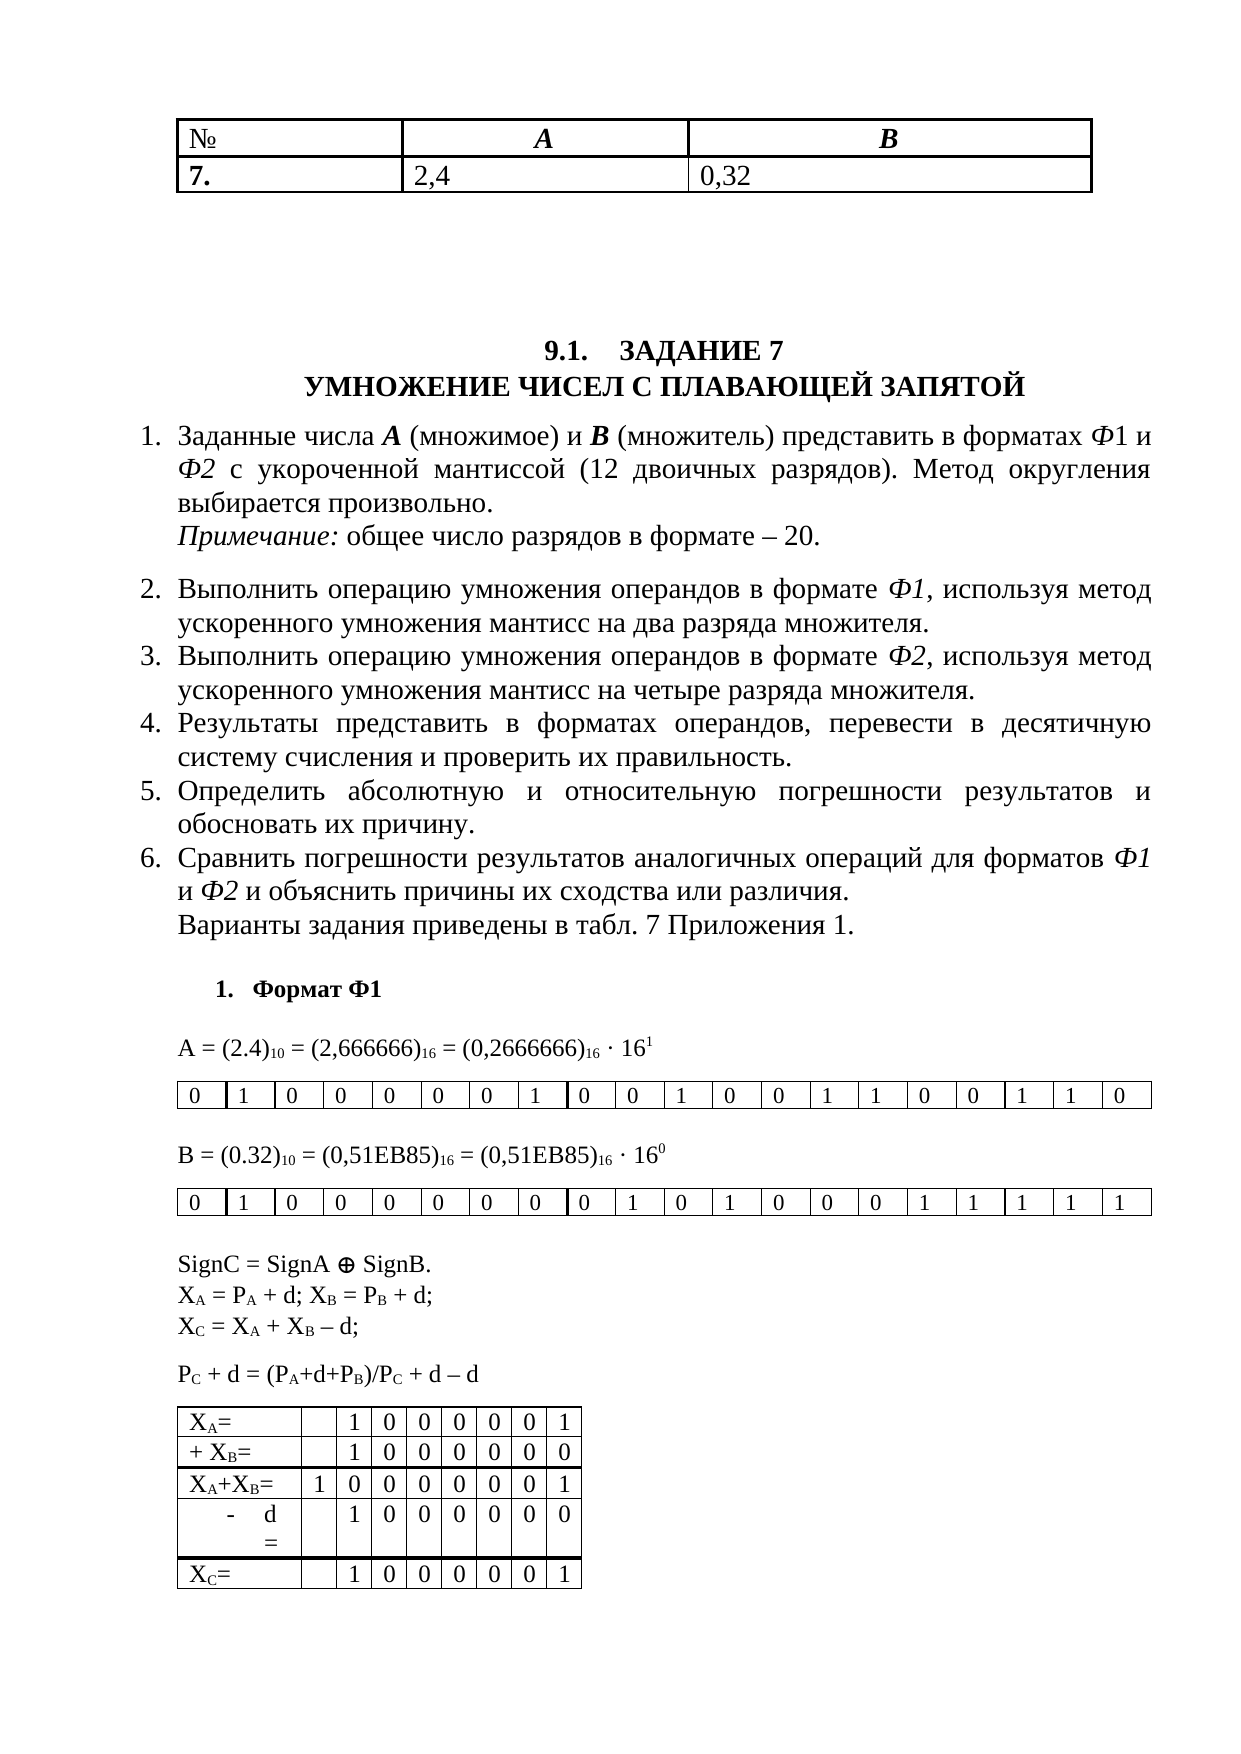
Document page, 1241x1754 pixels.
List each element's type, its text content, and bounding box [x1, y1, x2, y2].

text B = (0.32)10 = (0,51EB85)16 = (0,51EB85)16 · 160 [177, 1109, 1152, 1169]
table_header 1 [1006, 1189, 1053, 1215]
table_cell 0 [407, 1499, 441, 1556]
table_header 1 [228, 1082, 274, 1108]
table_header 0 [569, 1082, 615, 1108]
list Сравнить погрешности результатов аналогичных операций для форматов Ф1 и Ф2 и объяснить причины их сходства или различия. [140, 840, 1152, 907]
table_cell 0 [477, 1560, 511, 1588]
table_cell 0 [547, 1437, 581, 1466]
table_cell 1 [302, 1469, 336, 1498]
table_header 0 [276, 1082, 323, 1108]
table_header 1 [957, 1189, 1004, 1215]
table_header 0 [665, 1189, 712, 1215]
table_cell XA+XB= [178, 1469, 301, 1498]
table_cell 0 [407, 1469, 441, 1498]
table_cell 0 [407, 1560, 441, 1588]
table_header 1 [665, 1082, 712, 1108]
table_header 0 [713, 1082, 761, 1108]
table_header В [690, 121, 1090, 155]
table_header 0 [373, 1189, 421, 1215]
table_header 0 [569, 1189, 615, 1215]
table_cell 0 [512, 1437, 546, 1466]
table_cell 0 [372, 1499, 406, 1556]
table_cell 0 [442, 1499, 476, 1556]
table_cell 0 [372, 1437, 406, 1466]
text A = (2.4)10 = (2,666666)16 = (0,2666666)16 · 161 [177, 1003, 1152, 1062]
table_header 0 [422, 1082, 469, 1108]
table_cell 0 [442, 1560, 476, 1588]
list УМНОЖЕНИЕ ЧИСЕЛ С ПЛАВАЮЩЕЙ ЗАПЯТОЙ [177, 369, 1152, 403]
list Определить абсолютную и относительную погрешности результатов и обосновать их причину. [140, 773, 1152, 840]
table_header 0 [324, 1082, 372, 1108]
table_header 0 [519, 1189, 566, 1215]
table_header 0 [407, 1408, 441, 1436]
table_header 0 [372, 1408, 406, 1436]
table_cell 0 [512, 1469, 546, 1498]
table_cell 0 [407, 1437, 441, 1466]
table_header 0 [422, 1189, 469, 1215]
table_header 0 [811, 1189, 858, 1215]
table_header 1 [811, 1082, 858, 1108]
table_cell 0 [477, 1437, 511, 1466]
table_cell 0 [442, 1469, 476, 1498]
table_header 1 [616, 1189, 664, 1215]
table_header 0 [324, 1189, 372, 1215]
table_cell [302, 1437, 336, 1466]
table_cell 0 [372, 1469, 406, 1498]
table_cell 0 [372, 1560, 406, 1588]
table_header [302, 1408, 336, 1436]
table_cell 0 [337, 1469, 371, 1498]
text SignC = SignA ⊕ SignB. XA = PA + d; XB = PВ + d; XC = XA + XB – d; [177, 1216, 1152, 1340]
table_cell 1 [337, 1560, 371, 1588]
table_header 0 [276, 1189, 323, 1215]
table_header 1 [1006, 1082, 1053, 1108]
table_cell 0 [512, 1499, 546, 1556]
list Выполнить операцию умножения операндов в формате Ф2, используя метод ускоренного умножения мантисс на четыре разряда множителя. [140, 638, 1152, 706]
table_header 1 [859, 1082, 907, 1108]
table_cell + XB= [178, 1437, 301, 1466]
table_cell 2,4 [404, 158, 688, 191]
table_header 1 [228, 1189, 274, 1215]
table_header 0 [470, 1082, 518, 1108]
list ЗАДАНИЕ 7 [176, 333, 1152, 367]
table_cell 1 [337, 1499, 371, 1556]
list Выполнить операцию умножения операндов в формате Ф1, используя метод ускоренного умножения мантисс на два разряда множителя. [140, 571, 1152, 638]
subtitle Формат Ф1 [215, 974, 1152, 1003]
table_cell 0 [477, 1499, 511, 1556]
table_header 0 [512, 1408, 546, 1436]
table_header 0 [373, 1082, 421, 1108]
table_header 0 [442, 1408, 476, 1436]
table_header № [179, 121, 401, 155]
table_header 0 [470, 1189, 518, 1215]
table_header 0 [762, 1082, 810, 1108]
table_header 1 [1054, 1189, 1102, 1215]
text Варианты задания приведены в табл. 7 Приложения 1. [177, 907, 1152, 940]
table_cell 0 [512, 1560, 546, 1588]
table_header 1 [519, 1082, 566, 1108]
table_header 0 [957, 1082, 1004, 1108]
table_header 0 [178, 1082, 225, 1108]
table_cell 1 [547, 1560, 581, 1588]
table_cell 0 [477, 1469, 511, 1498]
table_cell XC= [178, 1560, 301, 1588]
list Заданные числа А (множимое) и В (множитель) представить в форматах Ф1 и Ф2 с укороченной мантиссой (12 двоичных разрядов). Метод округления выбирается произвольно. [140, 418, 1152, 518]
table_cell 1 [547, 1469, 581, 1498]
table_header 0 [616, 1082, 664, 1108]
table_header 0 [762, 1189, 810, 1215]
table_cell 0 [547, 1499, 581, 1556]
table_cell 0 [442, 1437, 476, 1466]
table_header 0 [477, 1408, 511, 1436]
table_header XA= [178, 1408, 301, 1436]
table_cell d= [178, 1499, 301, 1556]
table_cell 0,32 [689, 158, 1090, 191]
table_header 1 [1054, 1082, 1102, 1108]
table_header 0 [859, 1189, 907, 1215]
table_header 1 [1103, 1189, 1151, 1215]
table_header 0 [178, 1189, 225, 1215]
table_header 1 [908, 1189, 956, 1215]
table_header А [404, 121, 687, 155]
table_cell 7. [179, 158, 401, 191]
table_header 1 [337, 1408, 371, 1436]
table_cell 1 [337, 1437, 371, 1466]
table_header 1 [547, 1408, 581, 1436]
list Результаты представить в форматах операндов, перевести в десятичную систему счисления и проверить их правильность. [140, 706, 1152, 773]
table_cell [302, 1499, 336, 1556]
table_header 0 [1103, 1082, 1151, 1108]
table_cell [302, 1560, 336, 1588]
text Примечание: общее число разрядов в формате – 20. [177, 518, 1152, 552]
table_header 1 [713, 1189, 761, 1215]
table_header 0 [908, 1082, 956, 1108]
text PC + d = (PA+d+PB)/PC + d – d [177, 1359, 1152, 1387]
